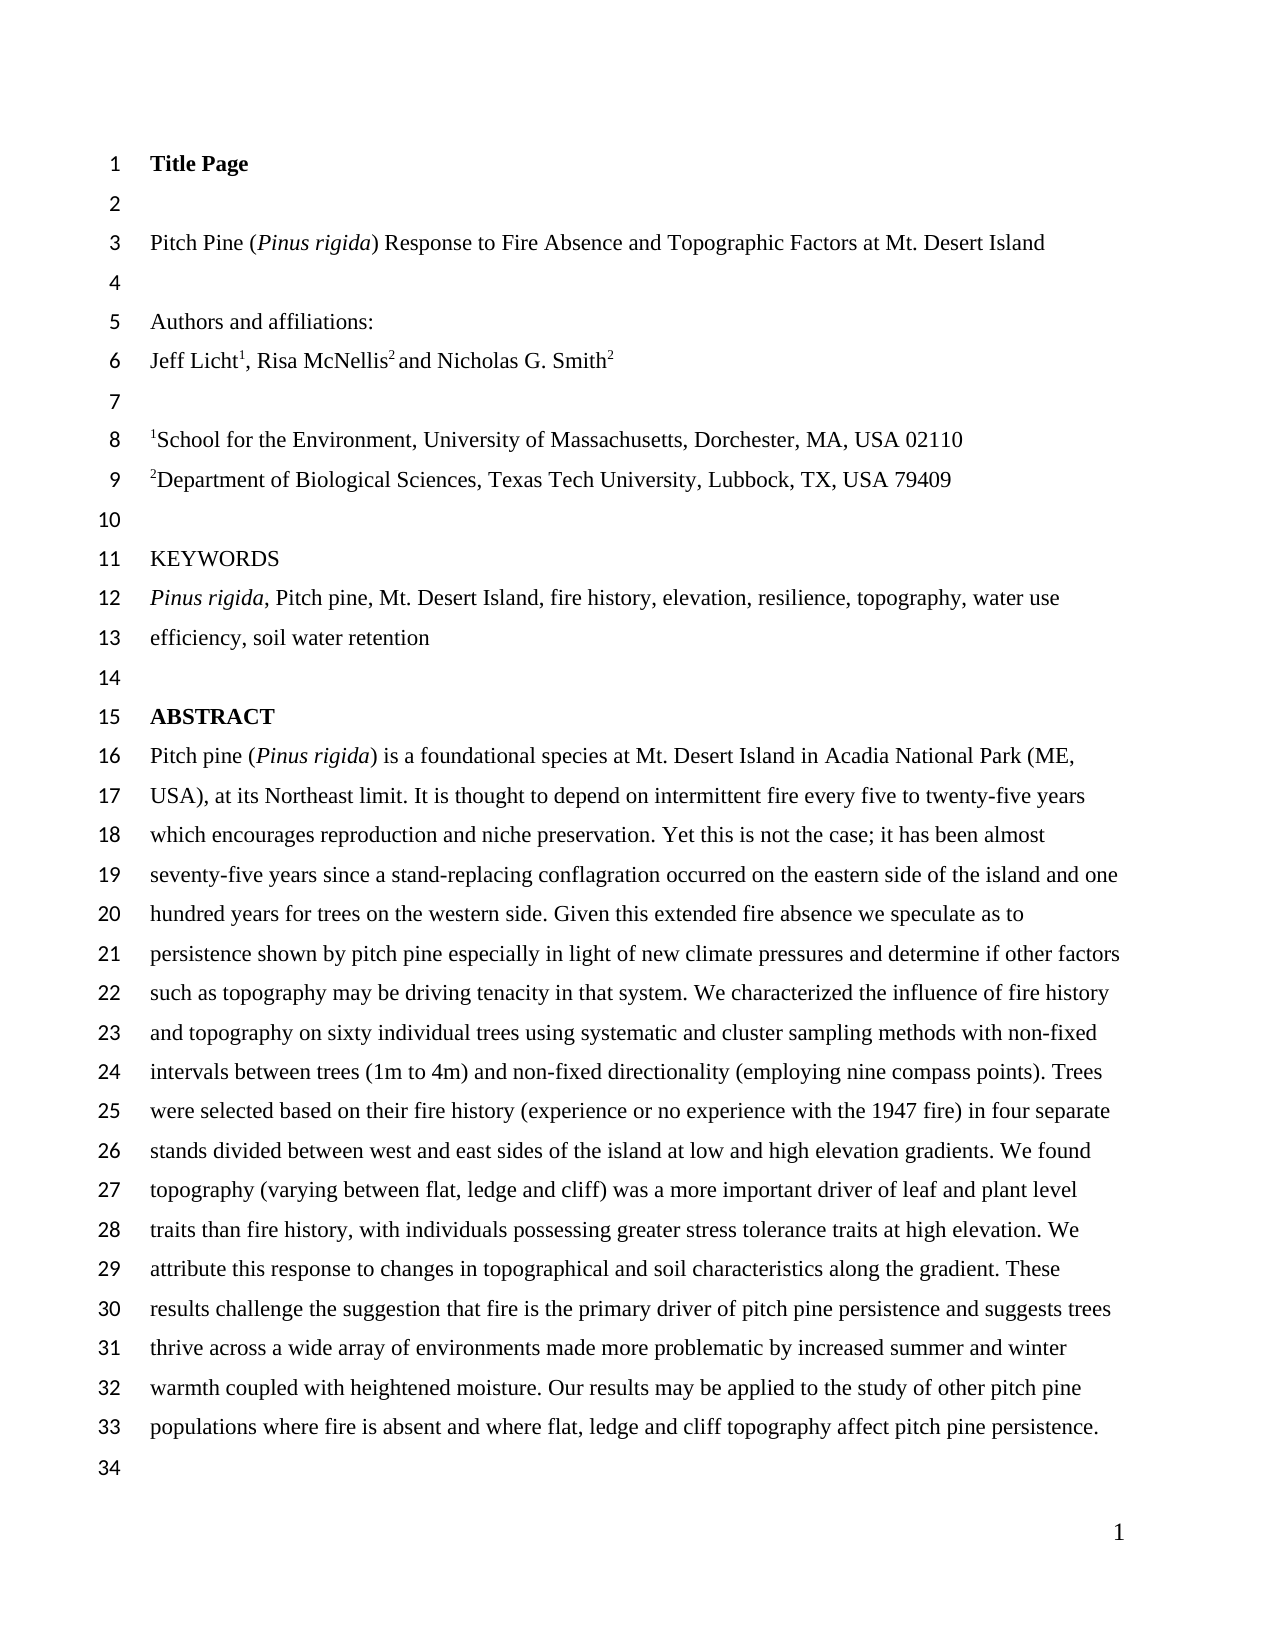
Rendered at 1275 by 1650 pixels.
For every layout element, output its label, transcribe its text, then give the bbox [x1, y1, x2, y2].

text Authors and affiliations: [150, 308, 1125, 334]
text Jeff Licht1, Risa McNellis2 and Nicholas G. Smith2 [150, 347, 1125, 374]
text 2Department of Biological Sciences, Texas Tech University, Lubbock, TX, USA 79409 [150, 466, 1125, 492]
text Pitch pine (Pinus rigida) is a foundational species at Mt. Desert Island in Acadia National Park (ME, USA), at its Northeast limit. It is thought to depend on intermittent fire every five to twenty-five years which encourages reproduction and niche preservation. Yet this is not the case; it has been almost seventy-five years since a stand-replacing conflagration occurred on the eastern side of the island and one hundred years for trees on the western side. Given this extended fire absence we speculate as to persistence shown by pitch pine especially in light of new climate pressures and determine if other factors such as topography may be driving tenacity in that system. We characterized the influence of fire history and topography on sixty individual trees using systematic and cluster sampling methods with non-fixed intervals between trees (1m to 4m) and non-fixed directionality (employing nine compass points). Trees were selected based on their fire history (experience or no experience with the 1947 fire) in four separate stands divided between west and east sides of the island at low and high elevation gradients. We found topography (varying between flat, ledge and cliff) was a more important driver of leaf and plant level traits than fire history, with individuals possessing greater stress tolerance traits at high elevation. We attribute this response to changes in topographical and soil characteristics along the gradient. These results challenge the suggestion that fire is the primary driver of pitch pine persistence and suggests trees thrive across a wide array of environments made more problematic by increased summer and winter warmth coupled with heightened moisture. Our results may be applied to the study of other pitch pine populations where fire is absent and where flat, ledge and cliff topography affect pitch pine persistence. [150, 742, 1125, 1440]
text Pinus rigida, Pitch pine, Mt. Desert Island, fire history, elevation, resilience, topography, water use efficiency, soil water retention [150, 584, 1125, 650]
text KEYWORDS [150, 545, 1125, 571]
text ABSTRACT [150, 703, 1125, 729]
text Title Page [150, 150, 1125, 176]
text 1School for the Environment, University of Massachusetts, Dorchester, MA, USA 02110 [150, 426, 1125, 453]
text Pitch Pine (Pinus rigida) Response to Fire Absence and Topographic Factors at Mt. Desert Island [150, 229, 1125, 255]
